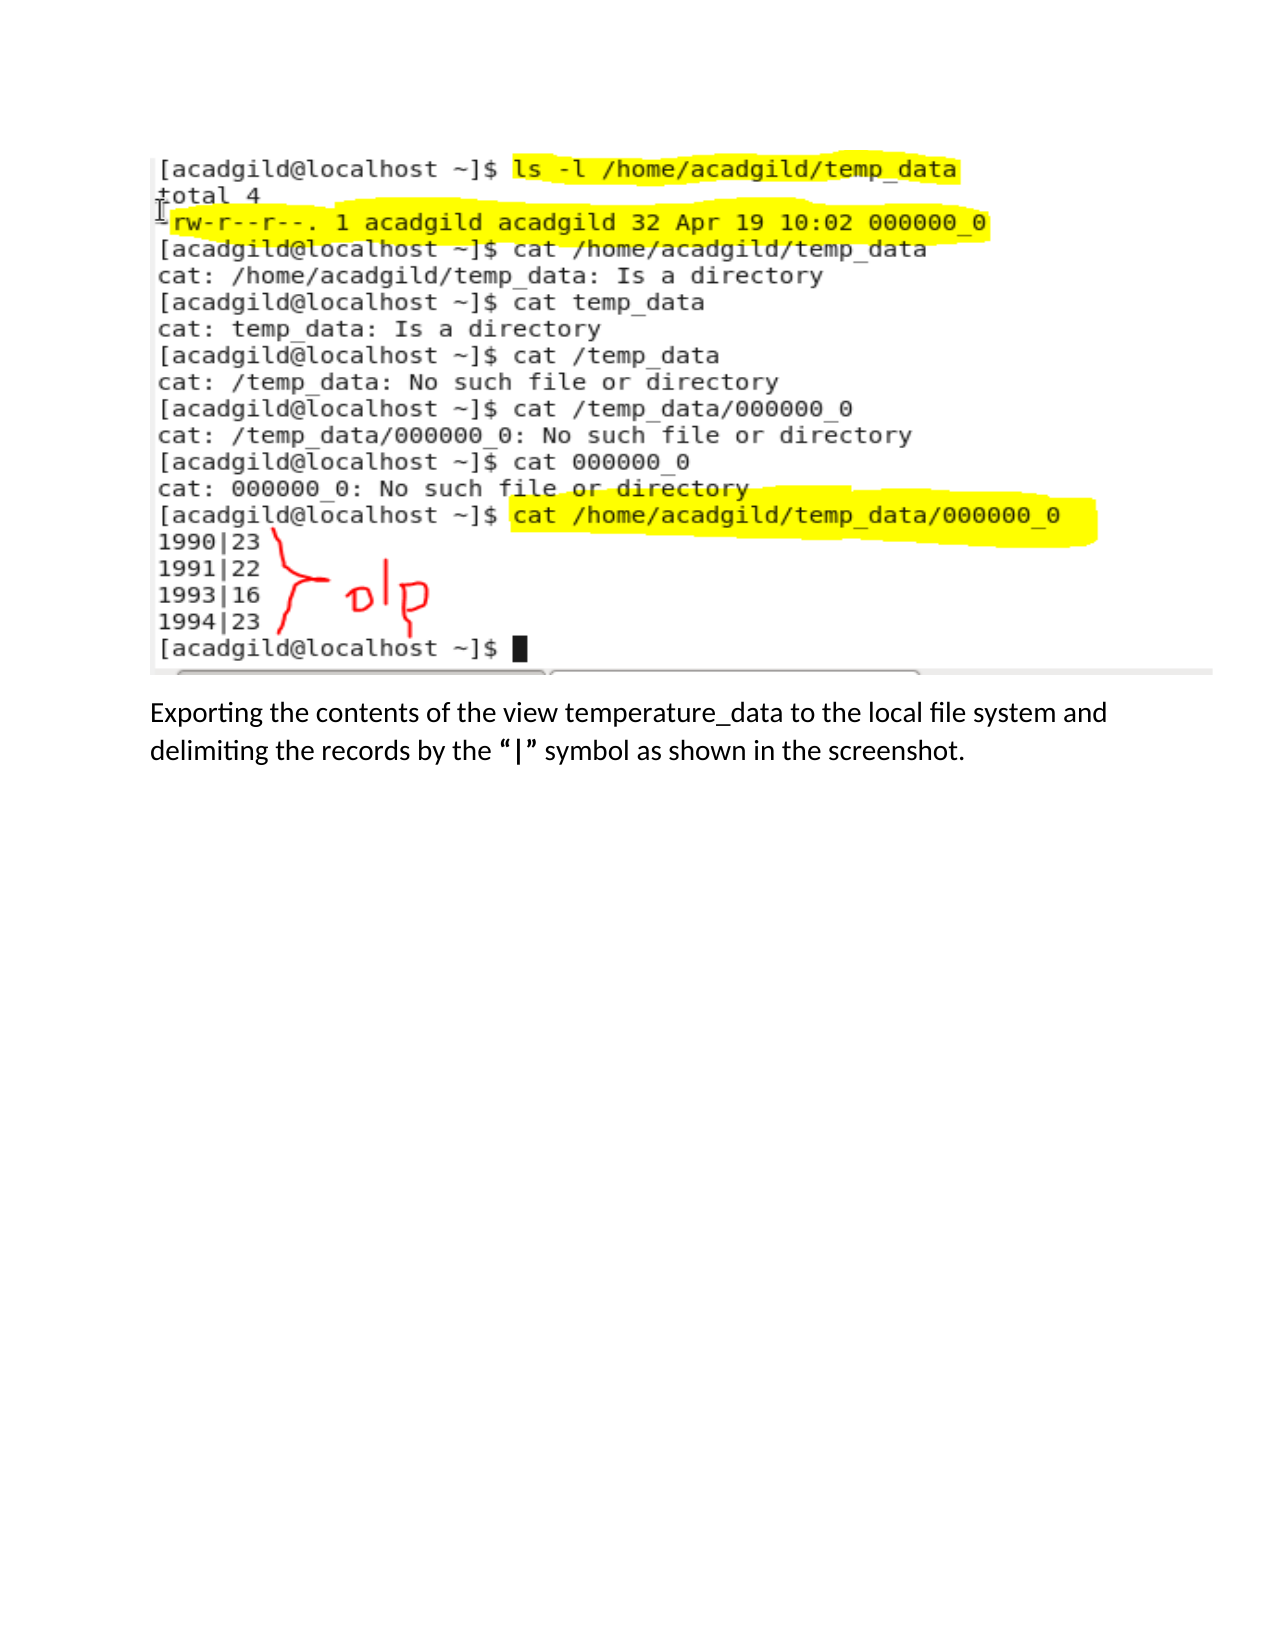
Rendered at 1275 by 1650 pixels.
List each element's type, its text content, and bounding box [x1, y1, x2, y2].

picture [150, 150, 1213, 675]
text Exporting the contents of the view temperature_data to the local file system and delimiting the records by the “|” symbol as shown in the screenshot. [150, 694, 1125, 768]
